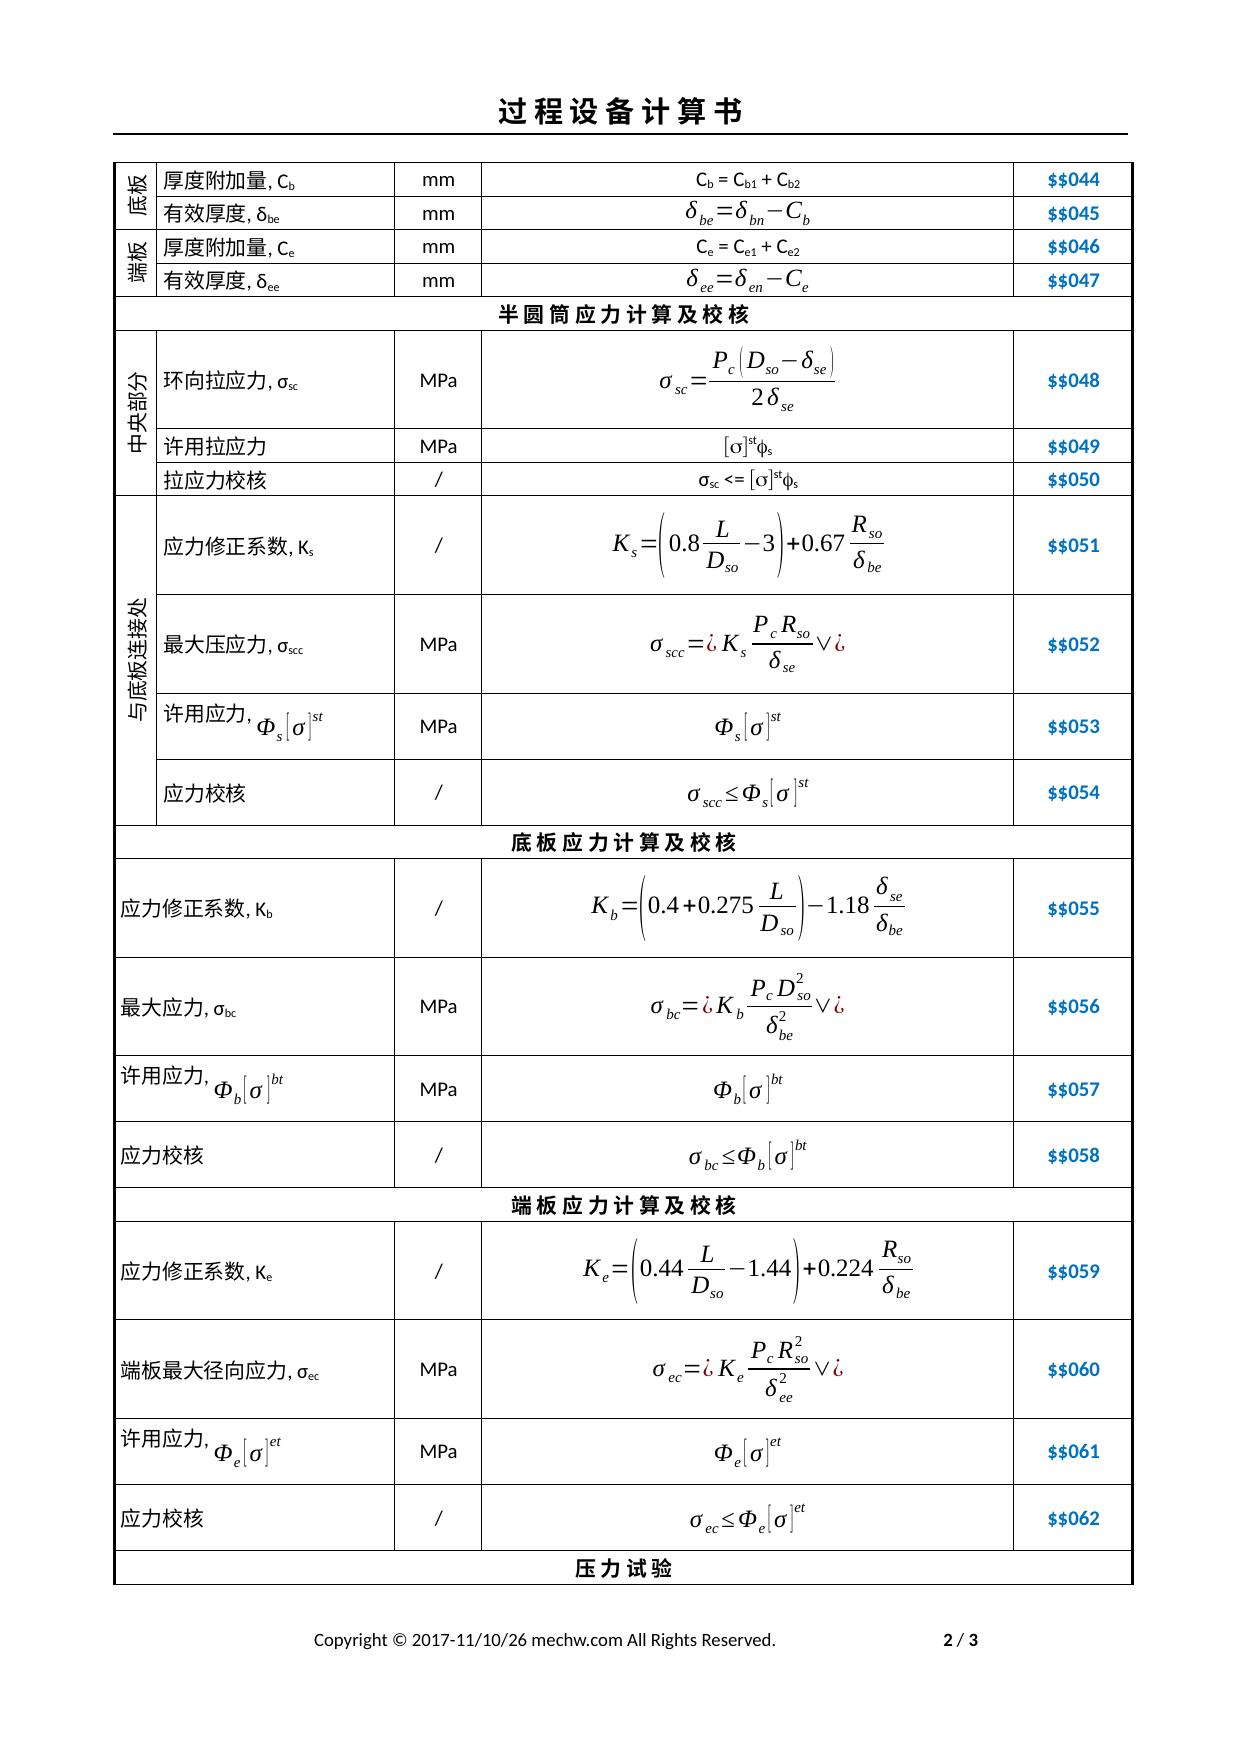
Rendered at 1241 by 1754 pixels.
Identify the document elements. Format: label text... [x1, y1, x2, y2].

table_cell 端板最大径向应力, σec [116, 1320, 394, 1418]
table_cell mm [395, 264, 481, 296]
table_cell / [395, 1222, 481, 1319]
table_cell $$058 [1014, 1122, 1131, 1187]
table_cell 环向拉应力, σsc [157, 331, 394, 428]
table_cell $$061 [1014, 1419, 1131, 1484]
table_cell $$044 [1014, 163, 1131, 196]
table_cell $$045 [1014, 197, 1131, 229]
table_cell 厚度附加量, Cb [157, 163, 394, 196]
table_cell $$047 [1014, 264, 1131, 296]
table_cell $$046 [1014, 230, 1131, 263]
table_cell $$050 [1014, 463, 1131, 495]
table_cell $$060 [1014, 1320, 1131, 1418]
table_cell 应力修正系数, Ke [116, 1222, 394, 1319]
table_cell [482, 1419, 1013, 1484]
table_cell 厚度附加量, Ce [157, 230, 394, 263]
table_cell 底 板 应 力 计 算 及 校 核 [116, 826, 1131, 858]
table_cell 底板 [116, 163, 156, 229]
table_cell $$051 [1014, 496, 1131, 594]
table_cell MPa [395, 429, 481, 462]
table_cell [482, 1122, 1013, 1187]
table_cell 有效厚度, δbe [157, 197, 394, 229]
table_cell sts [482, 429, 1013, 462]
table_cell $$055 [1014, 859, 1131, 957]
table_cell $$049 [1014, 429, 1131, 462]
table_cell [482, 264, 1013, 296]
table_cell / [395, 463, 481, 495]
table_cell 与底板连接处 [116, 496, 156, 824]
table_cell 应力修正系数, Kb [116, 859, 394, 957]
table_cell [482, 859, 1013, 957]
table_cell $$056 [1014, 958, 1131, 1055]
table_cell 最大应力, σbc [116, 958, 394, 1055]
table_cell 应力校核 [116, 1485, 394, 1550]
table_cell MPa [395, 1419, 481, 1484]
table_cell $$048 [1014, 331, 1131, 428]
table_cell [482, 1485, 1013, 1550]
table_cell [482, 958, 1013, 1055]
table_cell 许用应力, [157, 694, 394, 758]
table_cell / [395, 760, 481, 824]
table_cell [482, 1320, 1013, 1418]
table_cell Ce = Ce1 + Ce2 [482, 230, 1013, 263]
table_cell MPa [395, 1320, 481, 1418]
table_cell / [395, 1485, 481, 1550]
table_cell mm [395, 230, 481, 263]
table_cell [482, 1056, 1013, 1121]
table_cell $$059 [1014, 1222, 1131, 1319]
table_cell 端 板 应 力 计 算 及 校 核 [116, 1188, 1131, 1221]
table_cell 许用应力, [116, 1056, 394, 1121]
table_cell [482, 1222, 1013, 1319]
table_cell 最大压应力, σscc [157, 595, 394, 692]
table_cell 压 力 试 验 [116, 1551, 1131, 1583]
table_cell $$062 [1014, 1485, 1131, 1550]
table_cell 应力修正系数, Ks [157, 496, 394, 594]
table_cell MPa [395, 694, 481, 758]
table_cell $$052 [1014, 595, 1131, 692]
table_cell [482, 496, 1013, 594]
table_cell 应力校核 [157, 760, 394, 824]
table_cell 许用拉应力 [157, 429, 394, 462]
table_cell MPa [395, 1056, 481, 1121]
table_cell / [395, 1122, 481, 1187]
table_cell $$057 [1014, 1056, 1131, 1121]
table_cell 端板 [116, 230, 156, 296]
table_cell 许用应力, [116, 1419, 394, 1484]
table_cell MPa [395, 958, 481, 1055]
table_cell MPa [395, 331, 481, 428]
table_cell [482, 694, 1013, 758]
table_cell Cb = Cb1 + Cb2 [482, 163, 1013, 196]
table_cell σsc <= sts [482, 463, 1013, 495]
table_cell [482, 197, 1013, 229]
table_cell [482, 595, 1013, 692]
table_cell [482, 760, 1013, 824]
table_cell $$054 [1014, 760, 1131, 824]
table_cell / [395, 496, 481, 594]
table_cell mm [395, 197, 481, 229]
table_cell MPa [395, 595, 481, 692]
table_cell $$053 [1014, 694, 1131, 758]
table_cell mm [395, 163, 481, 196]
table_cell 有效厚度, δee [157, 264, 394, 296]
table_cell 应力校核 [116, 1122, 394, 1187]
table_cell [482, 331, 1013, 428]
table_cell 半 圆 筒 应 力 计 算 及 校 核 [116, 297, 1131, 330]
table_cell 中央部分 [116, 331, 156, 495]
table_cell 拉应力校核 [157, 463, 394, 495]
table_cell / [395, 859, 481, 957]
